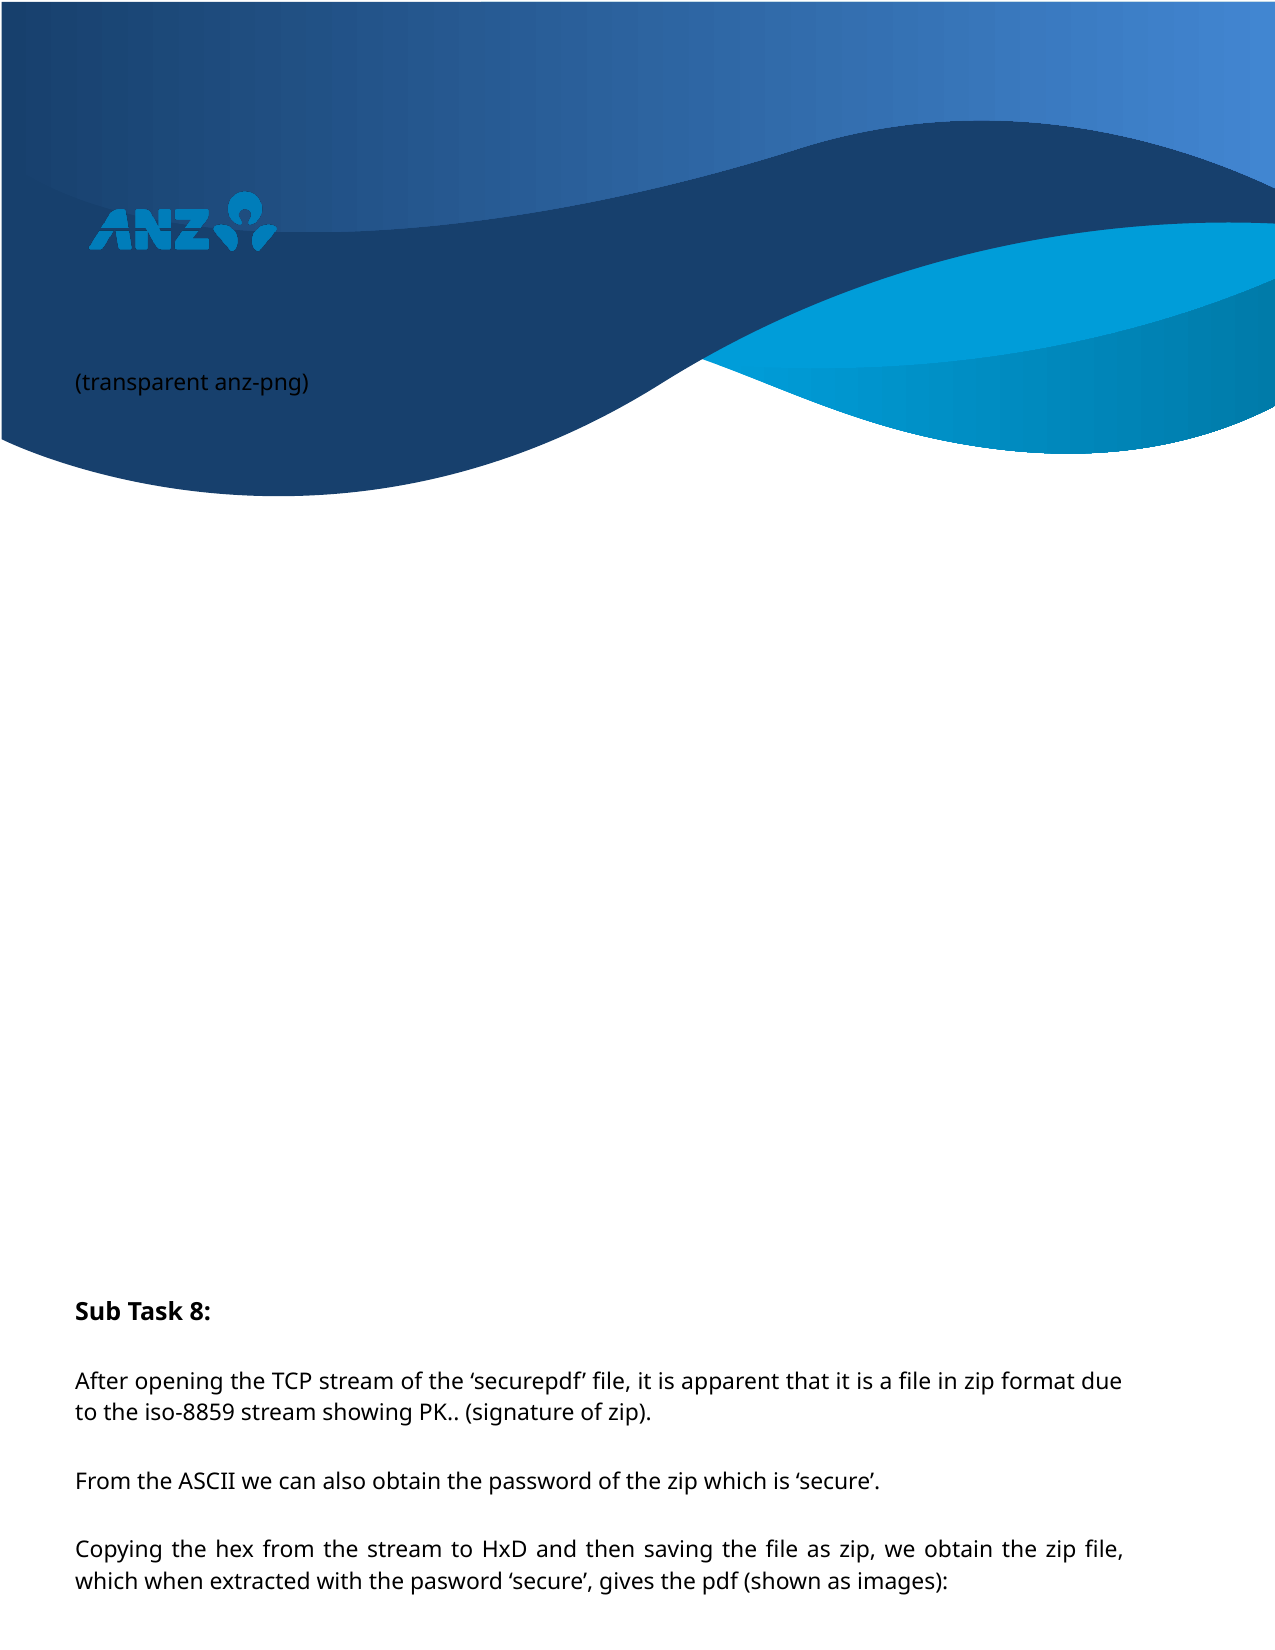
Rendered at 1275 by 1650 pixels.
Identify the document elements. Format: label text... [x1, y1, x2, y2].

list After opening the TCP stream of the ‘securepdf’ file, it is apparent that it is a file in zip format due to the iso-8859 stream showing PK.. (signature of zip). [75, 1365, 1125, 1427]
list Copying the hex from the stream to HxD and then saving the file as zip, we obtain the zip file, which when extracted with the pasword ‘secure’, gives the pdf (shown as images): [75, 1533, 1125, 1596]
list Sub Task 8: [75, 1293, 1125, 1327]
picture [75, 113, 290, 329]
list (transparent anz-png) [75, 366, 1125, 397]
list From the ASCII we can also obtain the password of the zip which is ‘secure’. [75, 1465, 1125, 1496]
